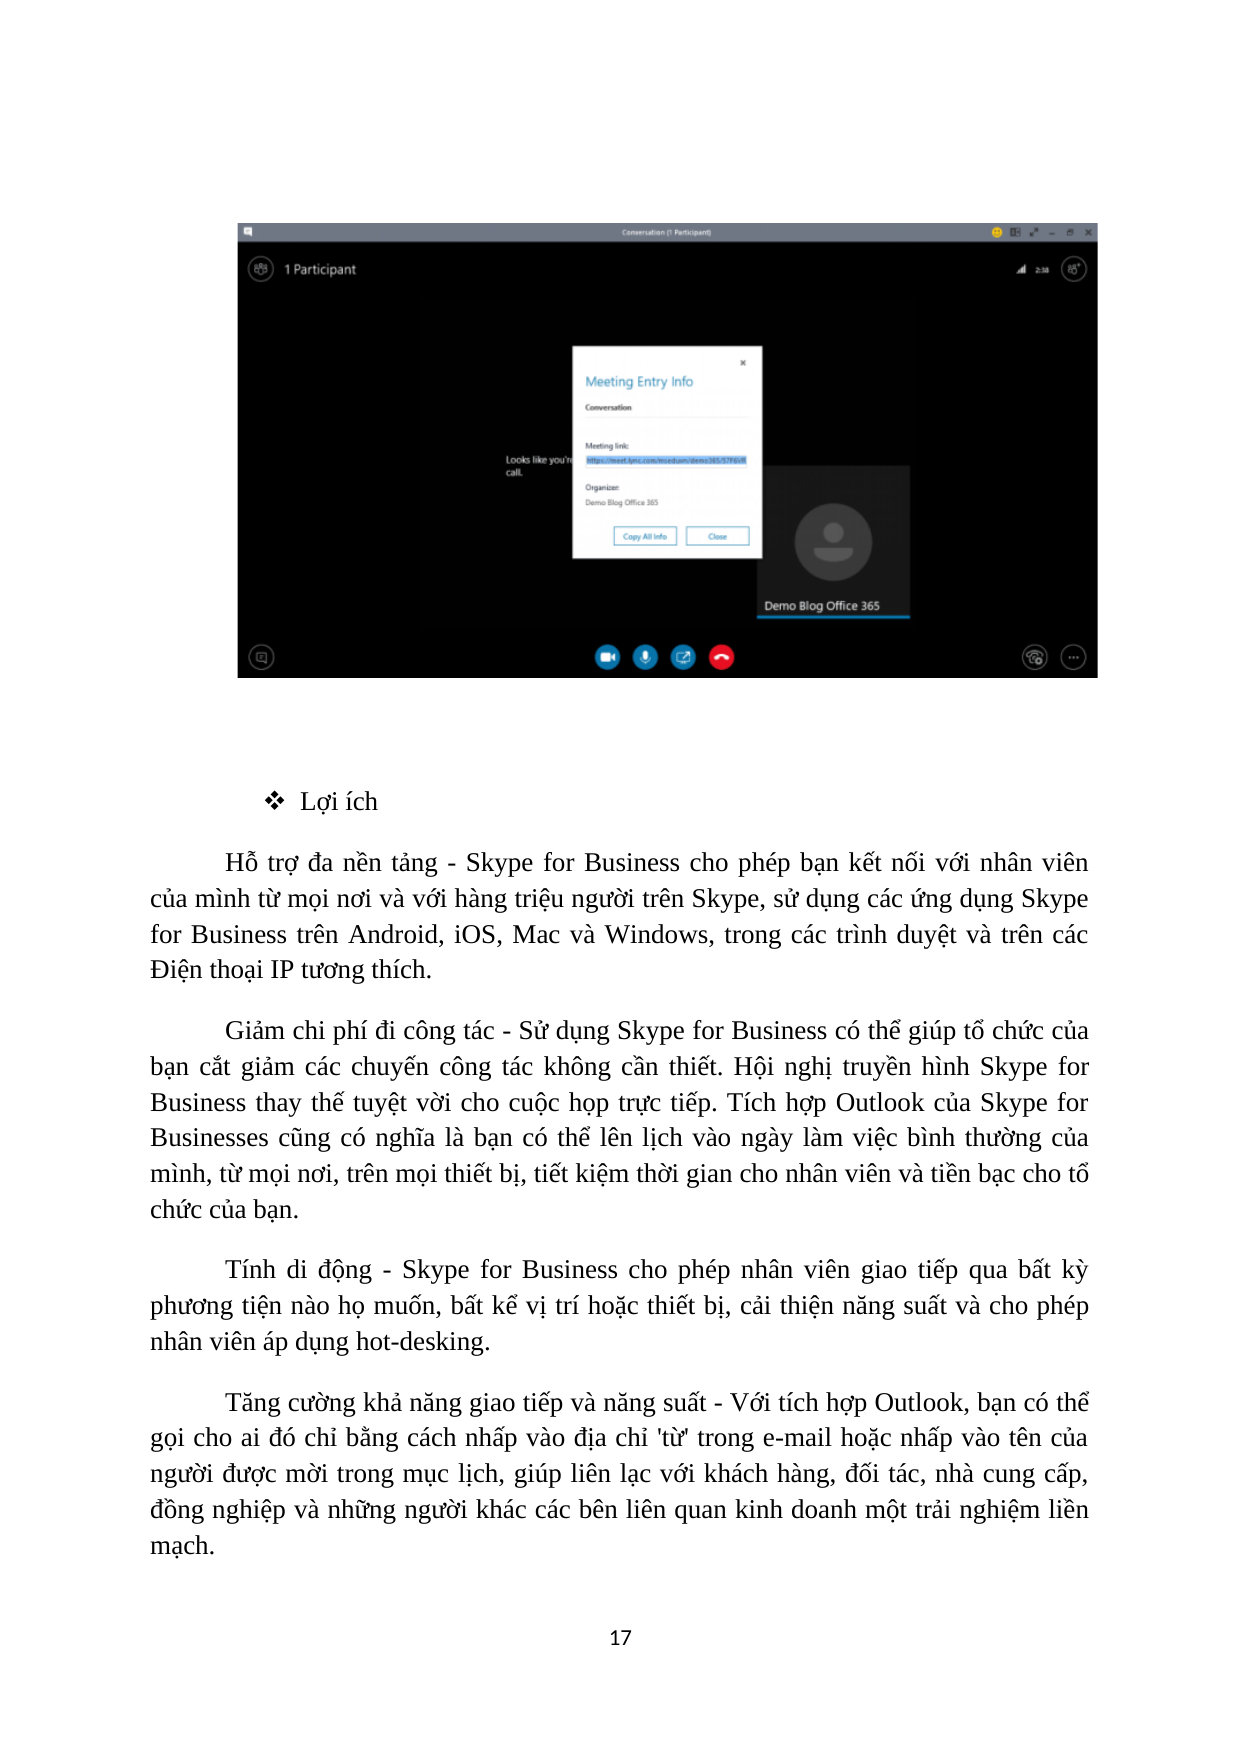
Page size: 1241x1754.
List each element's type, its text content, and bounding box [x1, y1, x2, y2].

text Giảm chi phí đi công tác - Sử dụng Skype for Business có thể giúp tổ chức của bạn cắt giảm các chuyến công tác không cần thiết. Hội nghị truyền hình Skype for Business thay thế tuyệt vời cho cuộc họp trực tiếp. Tích hợp Outlook của Skype for Businesses cũng có nghĩa là bạn có thể lên lịch vào ngày làm việc bình thường của mình, từ mọi nơi, trên mọi thiết bị, tiết kiệm thời gian cho nhân viên và tiền bạc cho tổ chức của bạn. [150, 1014, 1090, 1224]
text Hỗ trợ đa nền tảng - Skype for Business cho phép bạn kết nối với nhân viên của mình từ mọi nơi và với hàng triệu người trên Skype, sử dụng các ứng dụng Skype for Business trên Android, iOS, Mac và Windows, trong các trình duyệt và trên các Điện thoại IP tương thích. [150, 846, 1090, 985]
list Lợi ích [262, 785, 1090, 817]
text Tăng cường khả năng giao tiếp và năng suất - Với tích hợp Outlook, bạn có thể gọi cho ai đó chỉ bằng cách nhấp vào địa chỉ 'từ' trong e-mail hoặc nhấp vào tên của người được mời trong mục lịch, giúp liên lạc với khách hàng, đối tác, nhà cung cấp, đồng nghiệp và những người khác các bên liên quan kinh doanh một trải nghiệm liền mạch. [150, 1386, 1090, 1560]
picture [237, 223, 1098, 678]
text Tính di động - Skype for Business cho phép nhân viên giao tiếp qua bất kỳ phương tiện nào họ muốn, bất kể vị trí hoặc thiết bị, cải thiện năng suất và cho phép nhân viên áp dụng hot-desking. [150, 1254, 1090, 1356]
